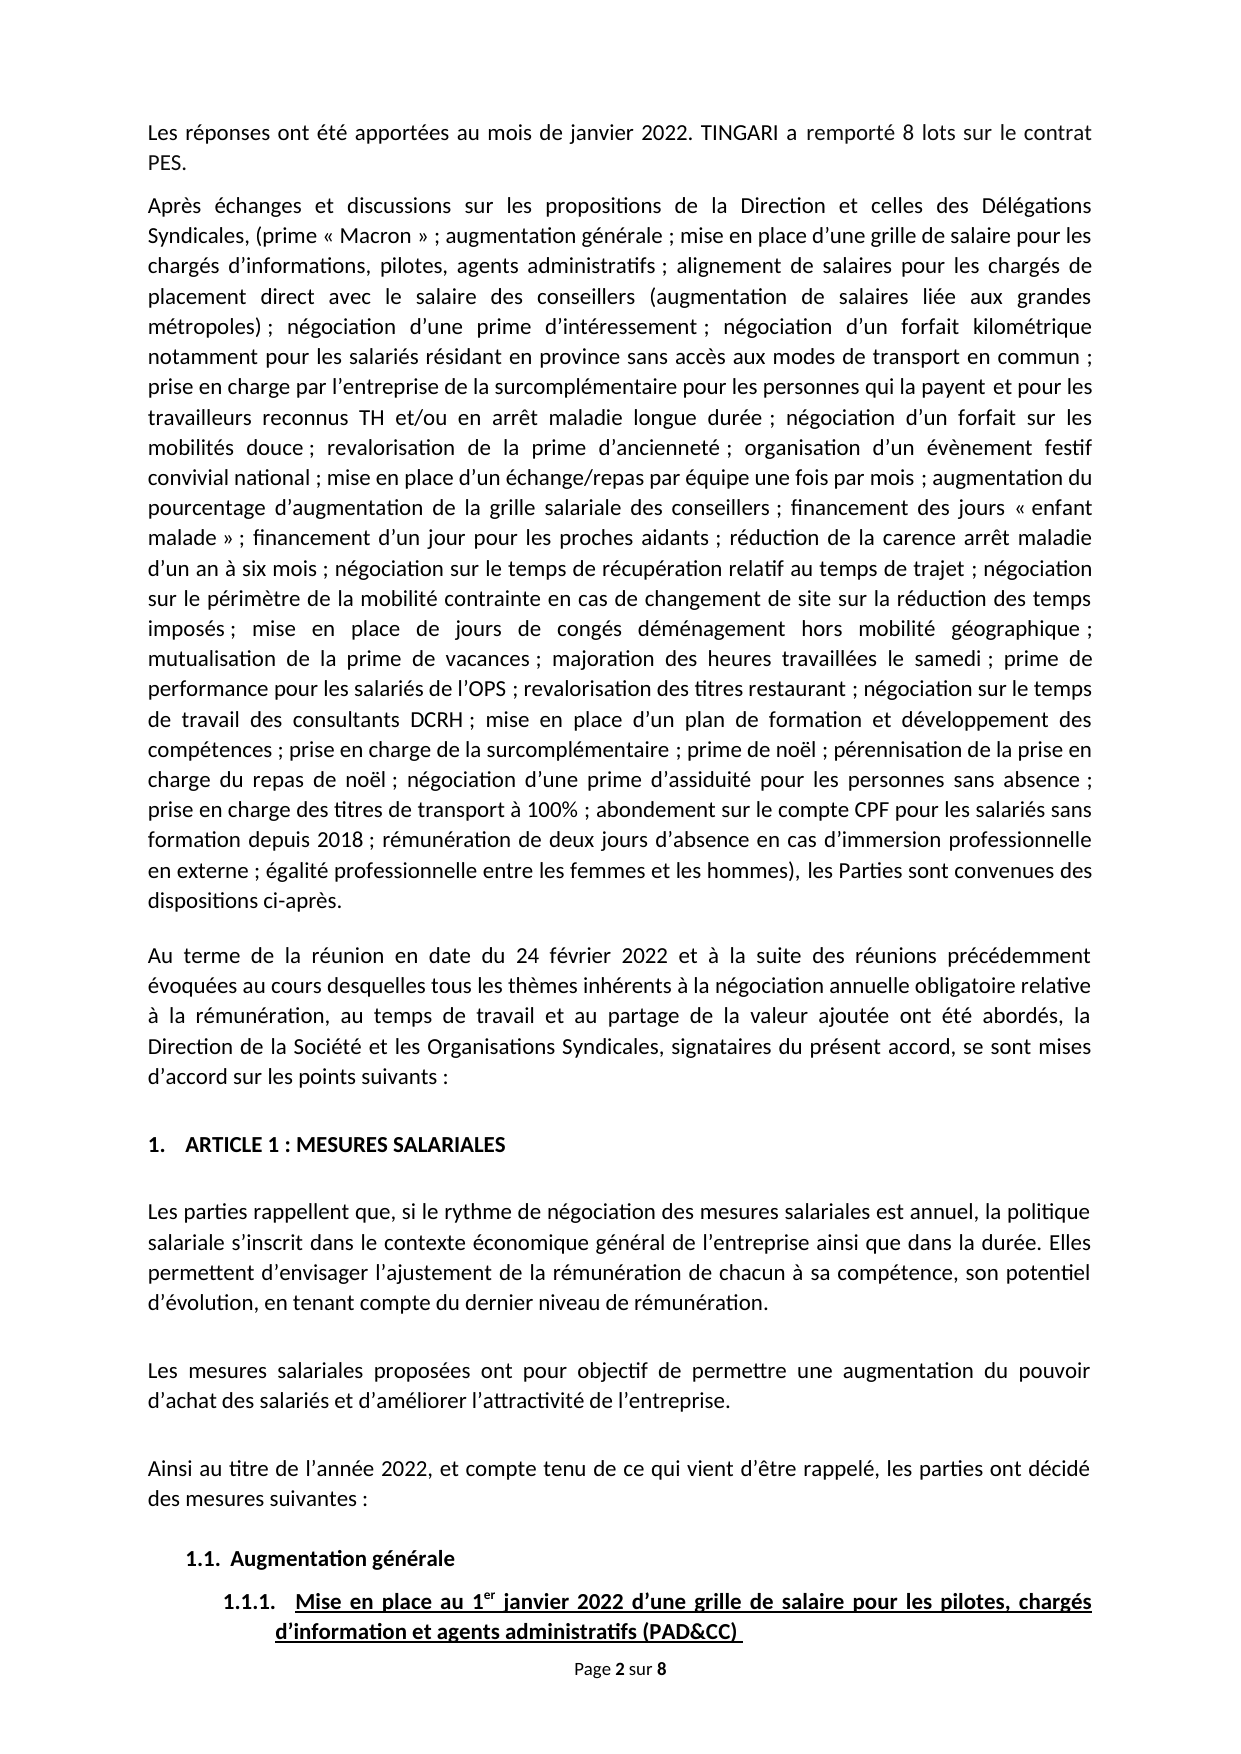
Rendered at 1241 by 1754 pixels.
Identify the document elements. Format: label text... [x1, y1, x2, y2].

text Les réponses ont été apportées au mois de janvier 2022. TINGARI a remporté 8 lots sur le contrat PES. [148, 118, 1093, 176]
text Au terme de la réunion en date du 24 février 2022 et à la suite des réunions précédemment évoquées au cours desquelles tous les thèmes inhérents à la négociation annuelle obligatoire relative à la rémunération, au temps de travail et au partage de la valeur ajoutée ont été abordés, la Direction de la Société et les Organisations Syndicales, signataires du présent accord, se sont mises d’accord sur les points suivants : [148, 941, 1093, 1090]
text Ainsi au titre de l’année 2022, et compte tenu de ce qui vient d’être rappelé, les parties ont décidé des mesures suivantes : [148, 1454, 1093, 1512]
list ARTICLE 1 : MESURES SALARIALES [148, 1130, 1093, 1158]
text Les mesures salariales proposées ont pour objectif de permettre une augmentation du pouvoir d’achat des salariés et d’améliorer l’attractivité de l’entreprise. [148, 1356, 1093, 1414]
list Augmentation générale [185, 1544, 1093, 1572]
list Mise en place au 1er janvier 2022 d’une grille de salaire pour les pilotes, chargés d’information et agents administratifs (PAD&CC) [223, 1587, 1093, 1645]
text Après échanges et discussions sur les propositions de la Direction et celles des Délégations Syndicales, (prime « Macron » ; augmentation générale ; mise en place d’une grille de salaire pour les chargés d’informations, pilotes, agents administratifs ; alignement de salaires pour les chargés de placement direct avec le salaire des conseillers (augmentation de salaires liée aux grandes métropoles) ; négociation d’une prime d’intéressement ; négociation d’un forfait kilométrique notamment pour les salariés résidant en province sans accès aux modes de transport en commun ; prise en charge par l’entreprise de la surcomplémentaire pour les personnes qui la payent et pour les travailleurs reconnus TH et/ou en arrêt maladie longue durée ; négociation d’un forfait sur les mobilités douce ; revalorisation de la prime d’ancienneté ; organisation d’un évènement festif convivial national ; mise en place d’un échange/repas par équipe une fois par mois ; augmentation du pourcentage d’augmentation de la grille salariale des conseillers ; financement des jours « enfant malade » ; financement d’un jour pour les proches aidants ; réduction de la carence arrêt maladie d’un an à six mois ; négociation sur le temps de récupération relatif au temps de trajet ; négociation sur le périmètre de la mobilité contrainte en cas de changement de site sur la réduction des temps imposés ; mise en place de jours de congés déménagement hors mobilité géographique ; mutualisation de la prime de vacances ; majoration des heures travaillées le samedi ; prime de performance pour les salariés de l’OPS ; revalorisation des titres restaurant ; négociation sur le temps de travail des consultants DCRH ; mise en place d’un plan de formation et développement des compétences ; prise en charge de la surcomplémentaire ; prime de noël ; pérennisation de la prise en charge du repas de noël ; négociation d’une prime d’assiduité pour les personnes sans absence ; prise en charge des titres de transport à 100% ; abondement sur le compte CPF pour les salariés sans formation depuis 2018 ; rémunération de deux jours d’absence en cas d’immersion professionnelle en externe ; égalité professionnelle entre les femmes et les hommes), les Parties sont convenues des dispositions ci-après. [148, 191, 1093, 914]
text Les parties rappellent que, si le rythme de négociation des mesures salariales est annuel, la politique salariale s’inscrit dans le contexte économique général de l’entreprise ainsi que dans la durée. Elles permettent d’envisager l’ajustement de la rémunération de chacun à sa compétence, son potentiel d’évolution, en tenant compte du dernier niveau de rémunération. [148, 1197, 1093, 1316]
